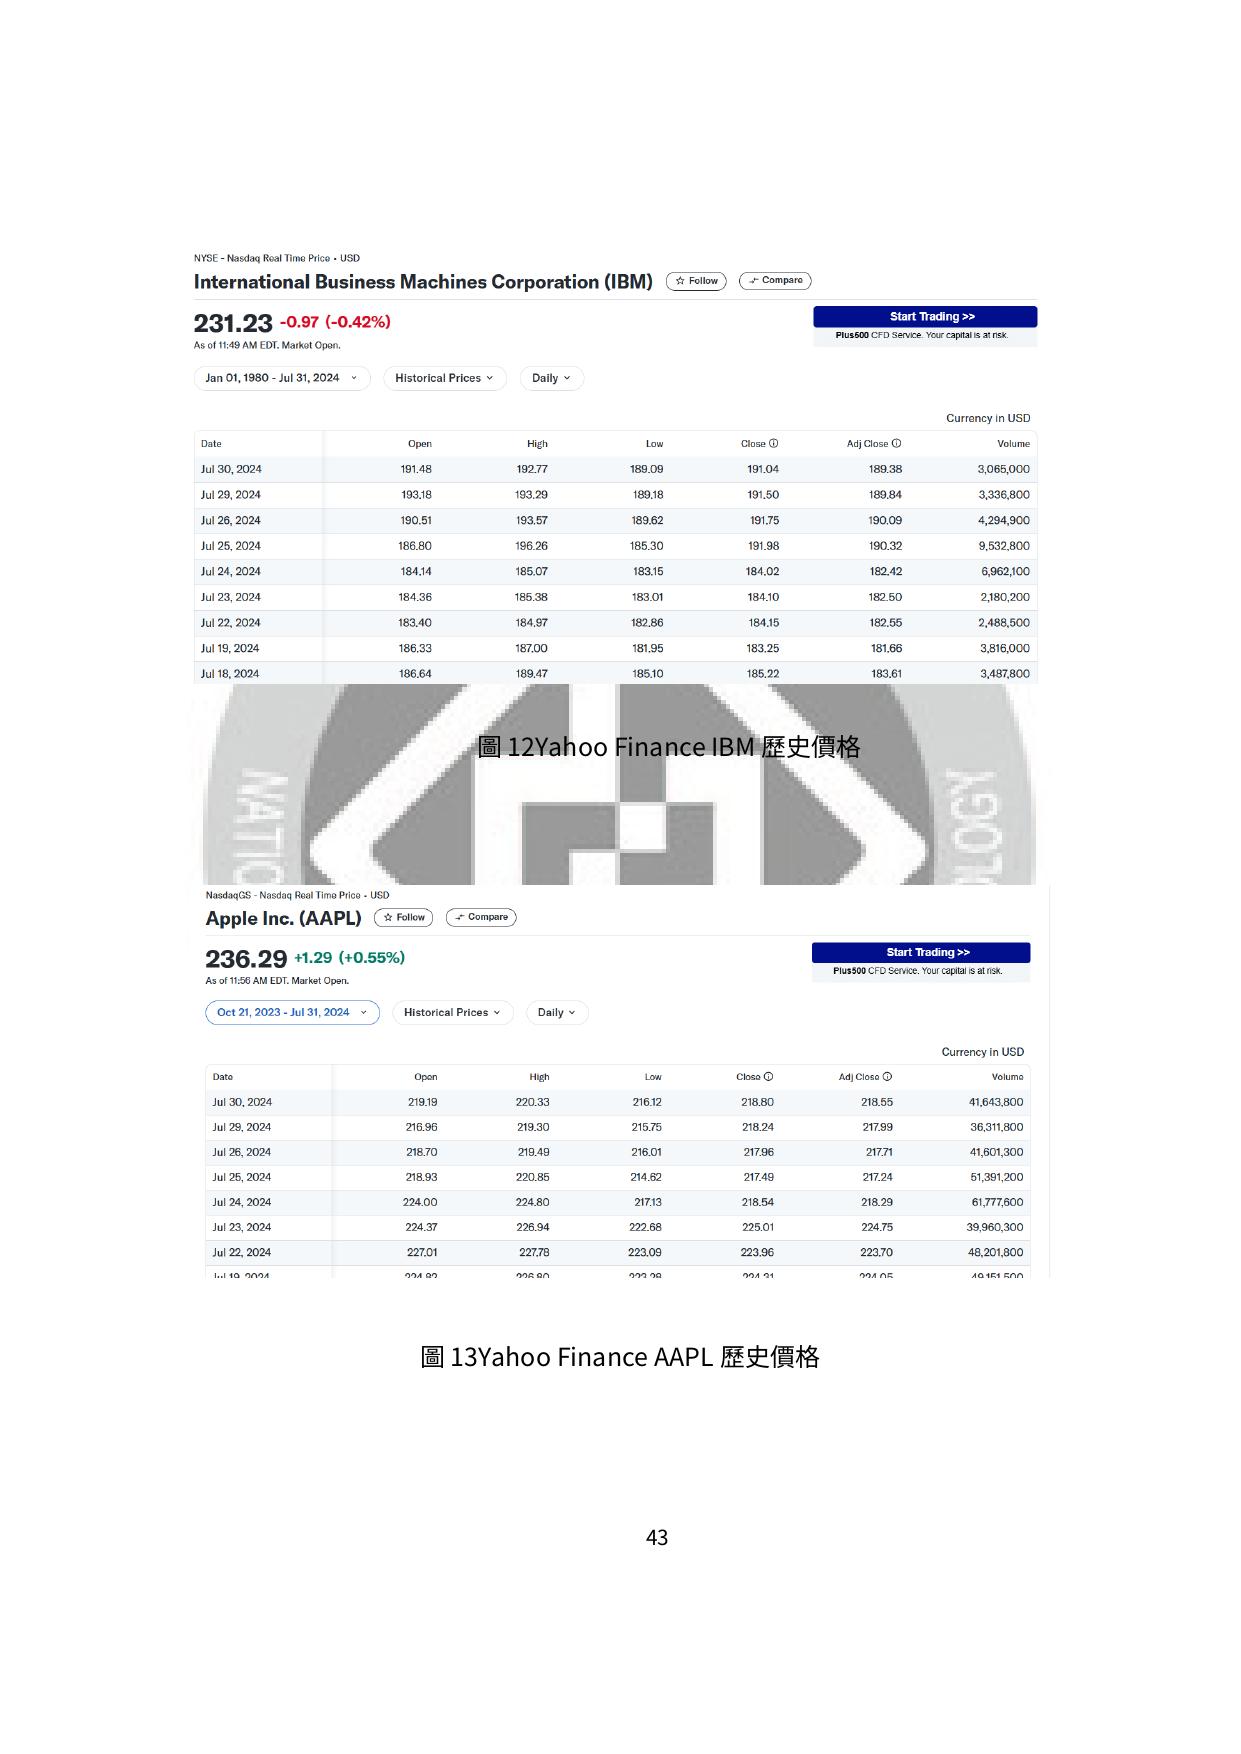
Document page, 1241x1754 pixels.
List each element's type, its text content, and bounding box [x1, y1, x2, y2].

picture [187, 242, 1053, 727]
text 圖12Yahoo Finance IBM 歷史價格 [187, 727, 1053, 764]
text 圖13Yahoo Finance AAPL 歷史價格 [187, 1337, 1053, 1375]
picture [187, 764, 1053, 1278]
